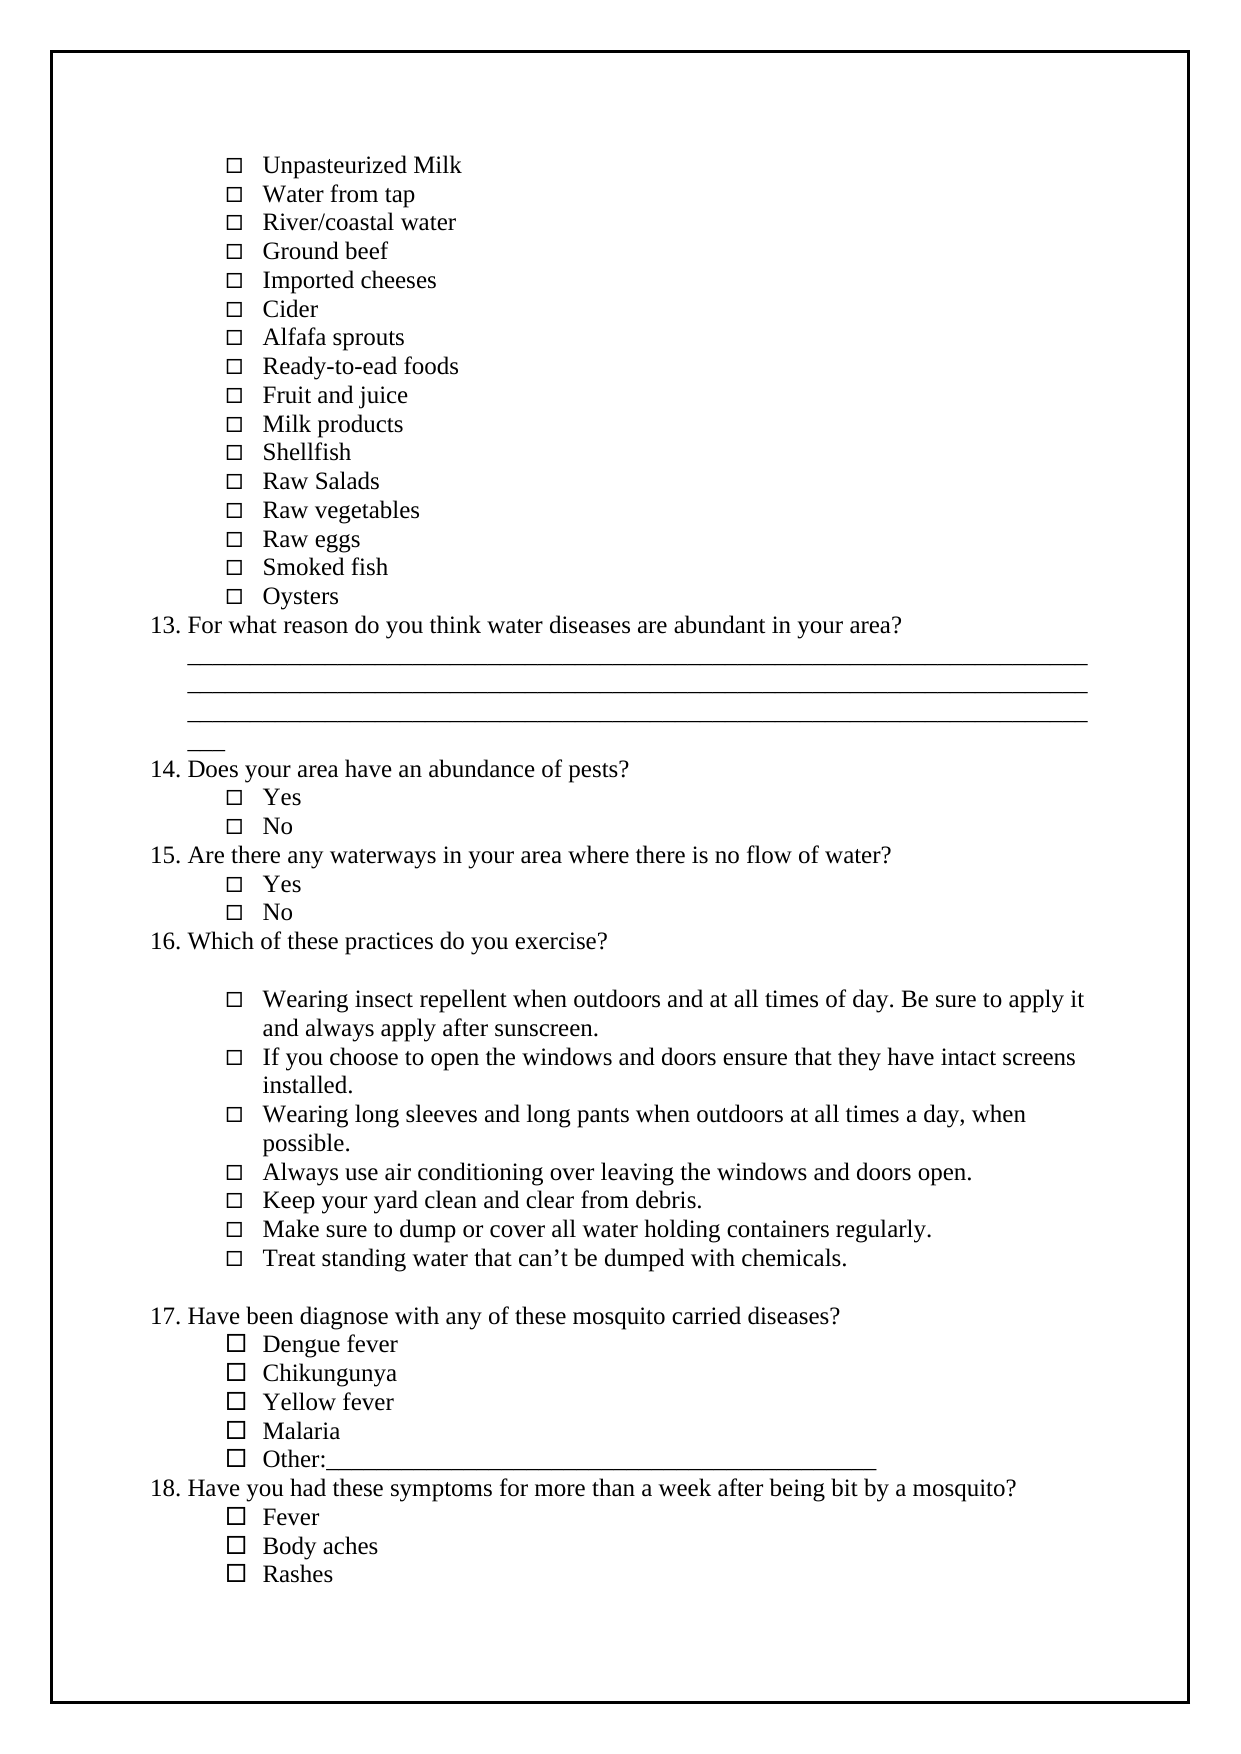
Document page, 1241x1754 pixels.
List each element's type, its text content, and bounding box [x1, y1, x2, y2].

list Wearing long sleeves and long pants when outdoors at all times a day, when possible. [225, 1099, 1090, 1157]
list Alfafa sprouts [225, 322, 1090, 351]
list Raw vegetables [225, 495, 1090, 524]
list No [225, 811, 1090, 840]
list Milk products [225, 409, 1090, 437]
list Body aches [225, 1531, 1090, 1559]
list For what reason do you think water diseases are abundant in your area? [150, 610, 1090, 639]
list Shellfish [225, 437, 1090, 466]
list Are there any waterways in your area where there is no flow of water? [150, 840, 1090, 869]
list Always use air conditioning over leaving the windows and doors open. [225, 1157, 1090, 1185]
list Does your area have an abundance of pests? [150, 754, 1090, 782]
list Treat standing water that can’t be dumped with chemicals. [225, 1243, 1090, 1272]
list Yes [225, 782, 1090, 811]
list Wearing insect repellent when outdoors and at all times of day. Be sure to apply it and always apply after sunscreen. [225, 984, 1090, 1042]
list Malaria [225, 1416, 1090, 1444]
list Raw eggs [225, 524, 1090, 552]
list Make sure to dump or cover all water holding containers regularly. [225, 1214, 1090, 1243]
list Have you had these symptoms for more than a week after being bit by a mosquito? [150, 1473, 1090, 1502]
list Water from tap [225, 179, 1090, 207]
list Cider [225, 294, 1090, 322]
list Ready-to-ead foods [225, 351, 1090, 380]
list Fruit and juice [225, 380, 1090, 409]
list Chikungunya [225, 1358, 1090, 1387]
list Yellow fever [225, 1387, 1090, 1416]
list Ground beef [225, 236, 1090, 265]
list Unpasteurized Milk [225, 150, 1090, 179]
list Raw Salads [225, 466, 1090, 495]
list Yes [225, 869, 1090, 897]
list Smoked fish [225, 552, 1090, 581]
list Dengue fever [225, 1329, 1090, 1358]
list Have been diagnose with any of these mosquito carried diseases? [150, 1301, 1090, 1329]
list Fever [225, 1502, 1090, 1531]
list ___________________________________________________________________________________________________________________________________________________________________________________________________________________________ [187, 639, 1090, 754]
list Oysters [225, 581, 1090, 610]
list Imported cheeses [225, 265, 1090, 294]
list River/coastal water [225, 207, 1090, 236]
list If you choose to open the windows and doors ensure that they have intact screens installed. [225, 1042, 1090, 1099]
list Other:____________________________________________ [225, 1444, 1090, 1473]
list No [225, 897, 1090, 926]
list Which of these practices do you exercise? [150, 926, 1090, 955]
list Rashes [225, 1559, 1090, 1588]
list Keep your yard clean and clear from debris. [225, 1185, 1090, 1214]
